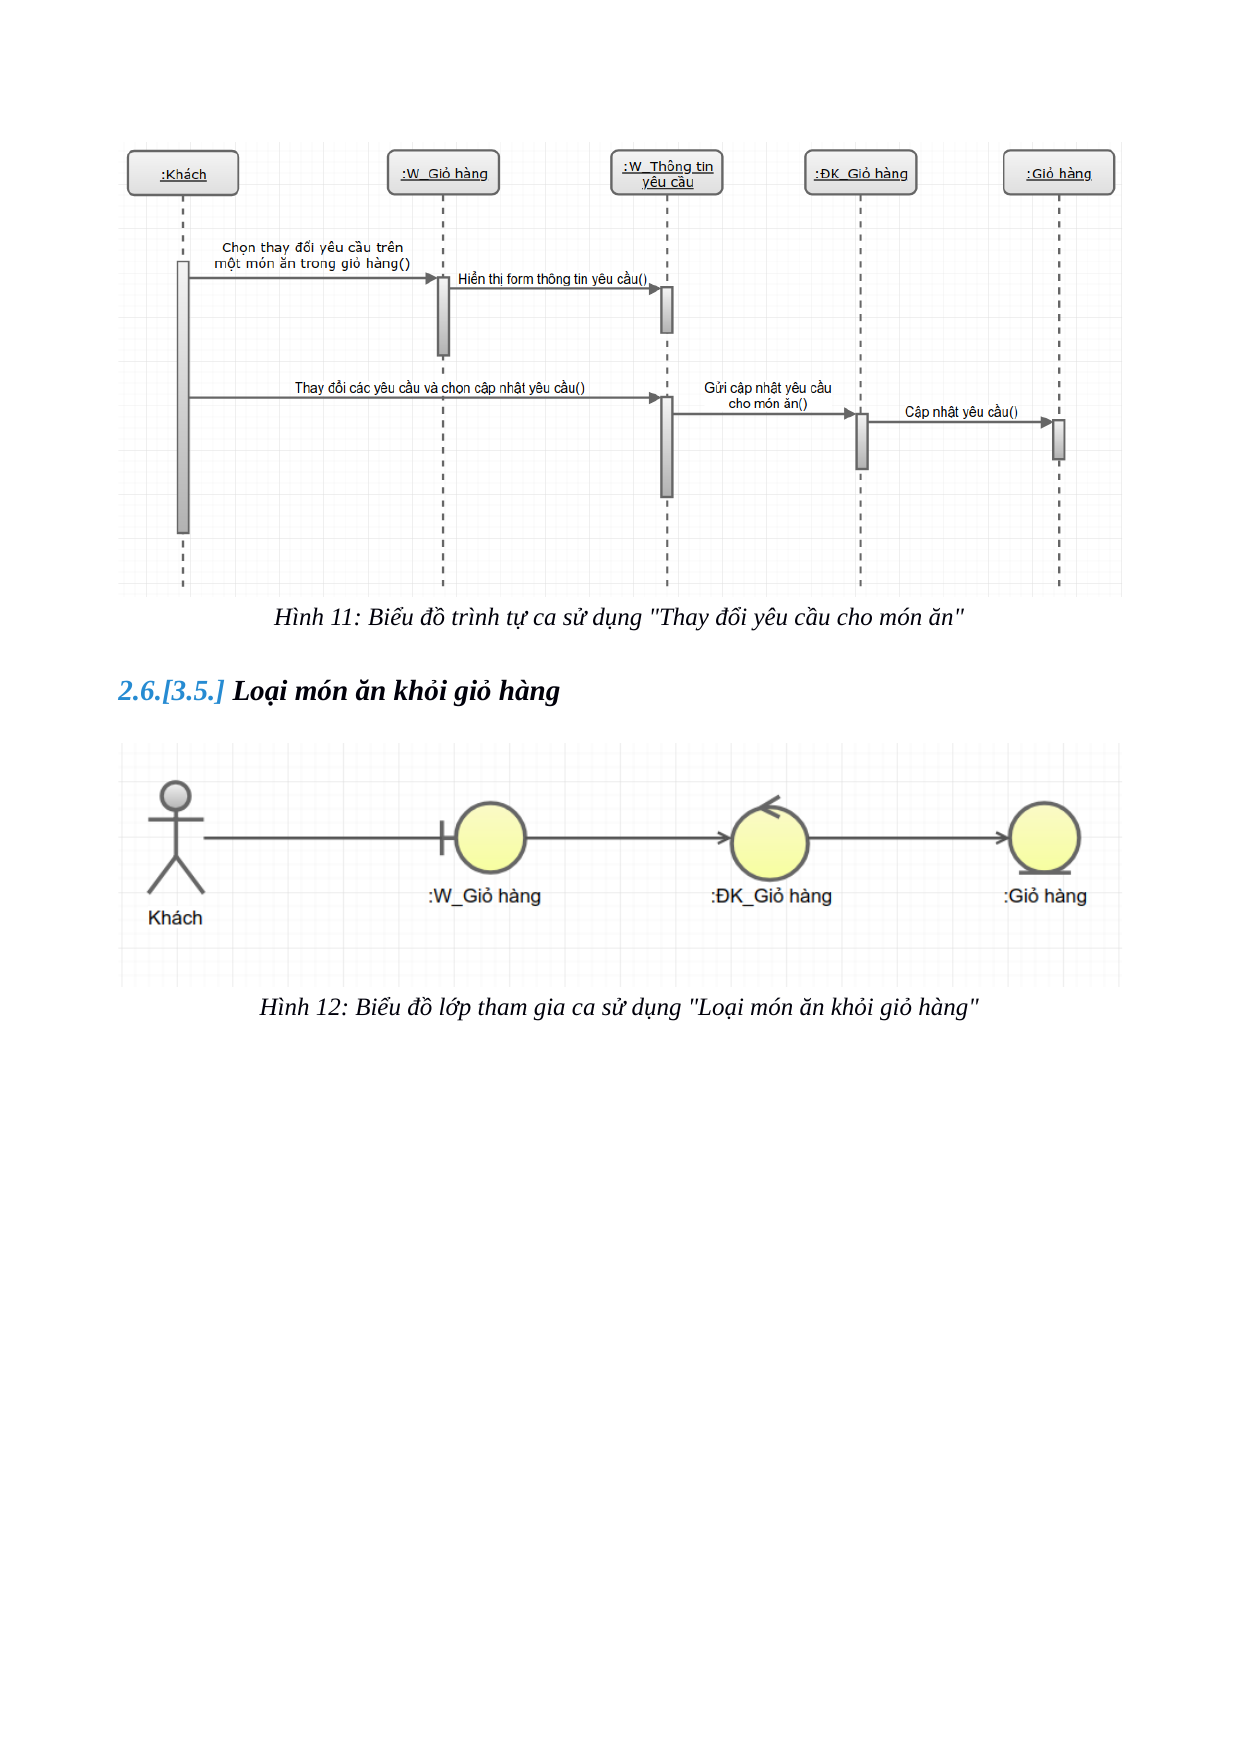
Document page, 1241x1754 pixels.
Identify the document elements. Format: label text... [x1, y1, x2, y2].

subtitle Loại món ăn khỏi giỏ hàng [118, 673, 1122, 706]
picture [118, 743, 1123, 987]
picture [118, 142, 1123, 597]
